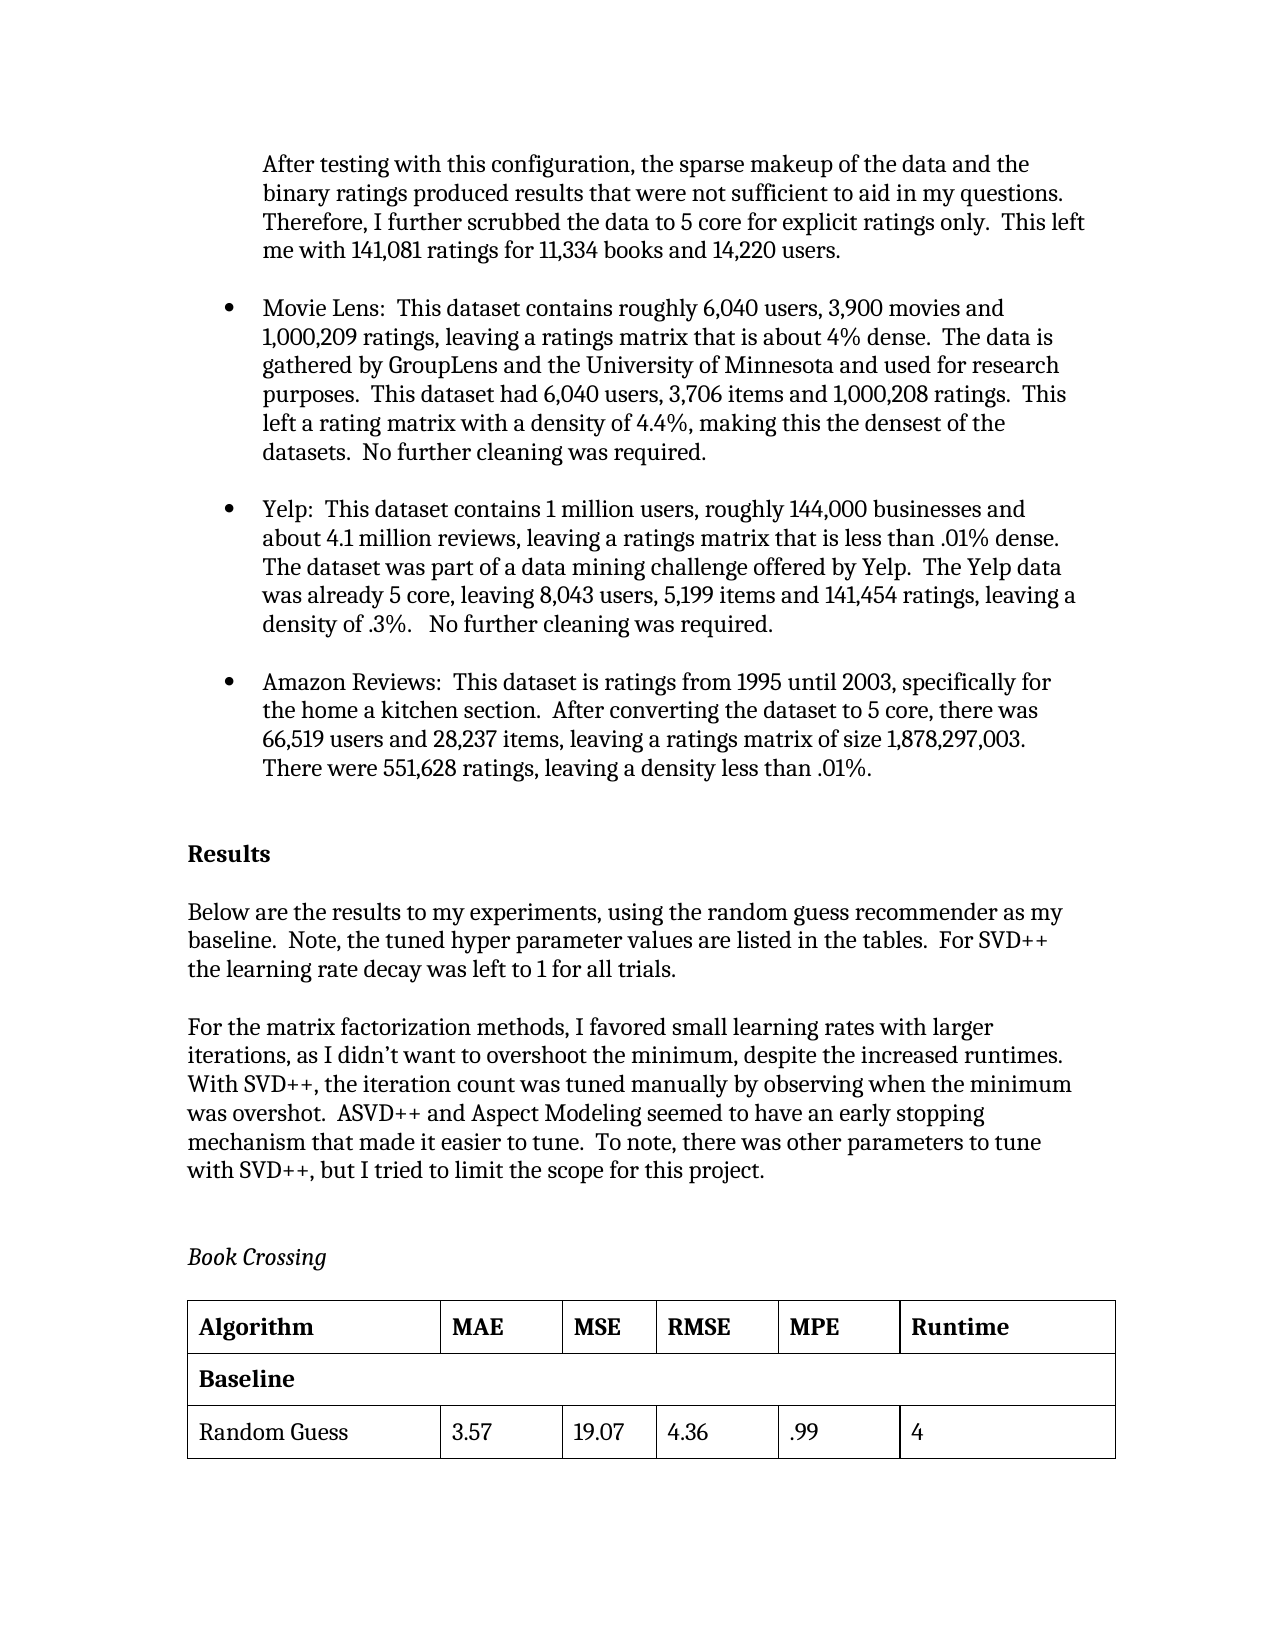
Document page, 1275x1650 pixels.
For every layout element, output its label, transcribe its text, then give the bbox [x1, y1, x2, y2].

table_cell 4.36 [657, 1406, 778, 1457]
table_cell Baseline [188, 1354, 1115, 1405]
table_cell .99 [779, 1406, 899, 1457]
table_header RMSE [657, 1301, 778, 1352]
list Movie Lens: This dataset contains roughly 6,040 users, 3,900 movies and 1,000,209 ratings, leaving a ratings matrix that is about 4% dense. The data is gathered by GroupLens and the University of Minnesota and used for research purposes. This dataset had 6,040 users, 3,706 items and 1,000,208 ratings. This left a rating matrix with a density of 4.4%, making this the densest of the datasets. No further cleaning was required. [225, 294, 1087, 466]
text Book Crossing [187, 1242, 1087, 1271]
table_header MAE [441, 1301, 562, 1352]
text For the matrix factorization methods, I favored small learning rates with larger iterations, as I didn’t want to overshoot the minimum, despite the increased runtimes. With SVD++, the iteration count was tuned manually by observing when the minimum was overshot. ASVD++ and Aspect Modeling seemed to have an early stopping mechanism that made it easier to tune. To note, there was other parameters to tune with SVD++, but I tried to limit the scope for this project. [187, 1012, 1087, 1185]
table_header Algorithm [188, 1301, 440, 1352]
list Yelp: This dataset contains 1 million users, roughly 144,000 businesses and about 4.1 million reviews, leaving a ratings matrix that is less than .01% dense. The dataset was part of a data mining challenge offered by Yelp. The Yelp data was already 5 core, leaving 8,043 users, 5,199 items and 141,454 ratings, leaving a density of .3%. No further cleaning was required. [225, 495, 1087, 639]
table_cell 3.57 [441, 1406, 562, 1457]
text Results [187, 840, 1087, 869]
table_cell 19.07 [563, 1406, 656, 1457]
table_cell Random Guess [188, 1406, 440, 1457]
list Amazon Reviews: This dataset is ratings from 1995 until 2003, specifically for the home a kitchen section. After converting the dataset to 5 core, there was 66,519 users and 28,237 items, leaving a ratings matrix of size 1,878,297,003. There were 551,628 ratings, leaving a density less than .01%. [225, 667, 1087, 782]
table_header MSE [563, 1301, 656, 1352]
table_header MPE [779, 1301, 899, 1352]
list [225, 150, 1087, 265]
table_header Runtime [901, 1301, 1115, 1352]
text Below are the results to my experiments, using the random guess recommender as my baseline. Note, the tuned hyper parameter values are listed in the tables. For SVD++ the learning rate decay was left to 1 for all trials. [187, 897, 1087, 984]
table_cell 4 [901, 1406, 1115, 1457]
